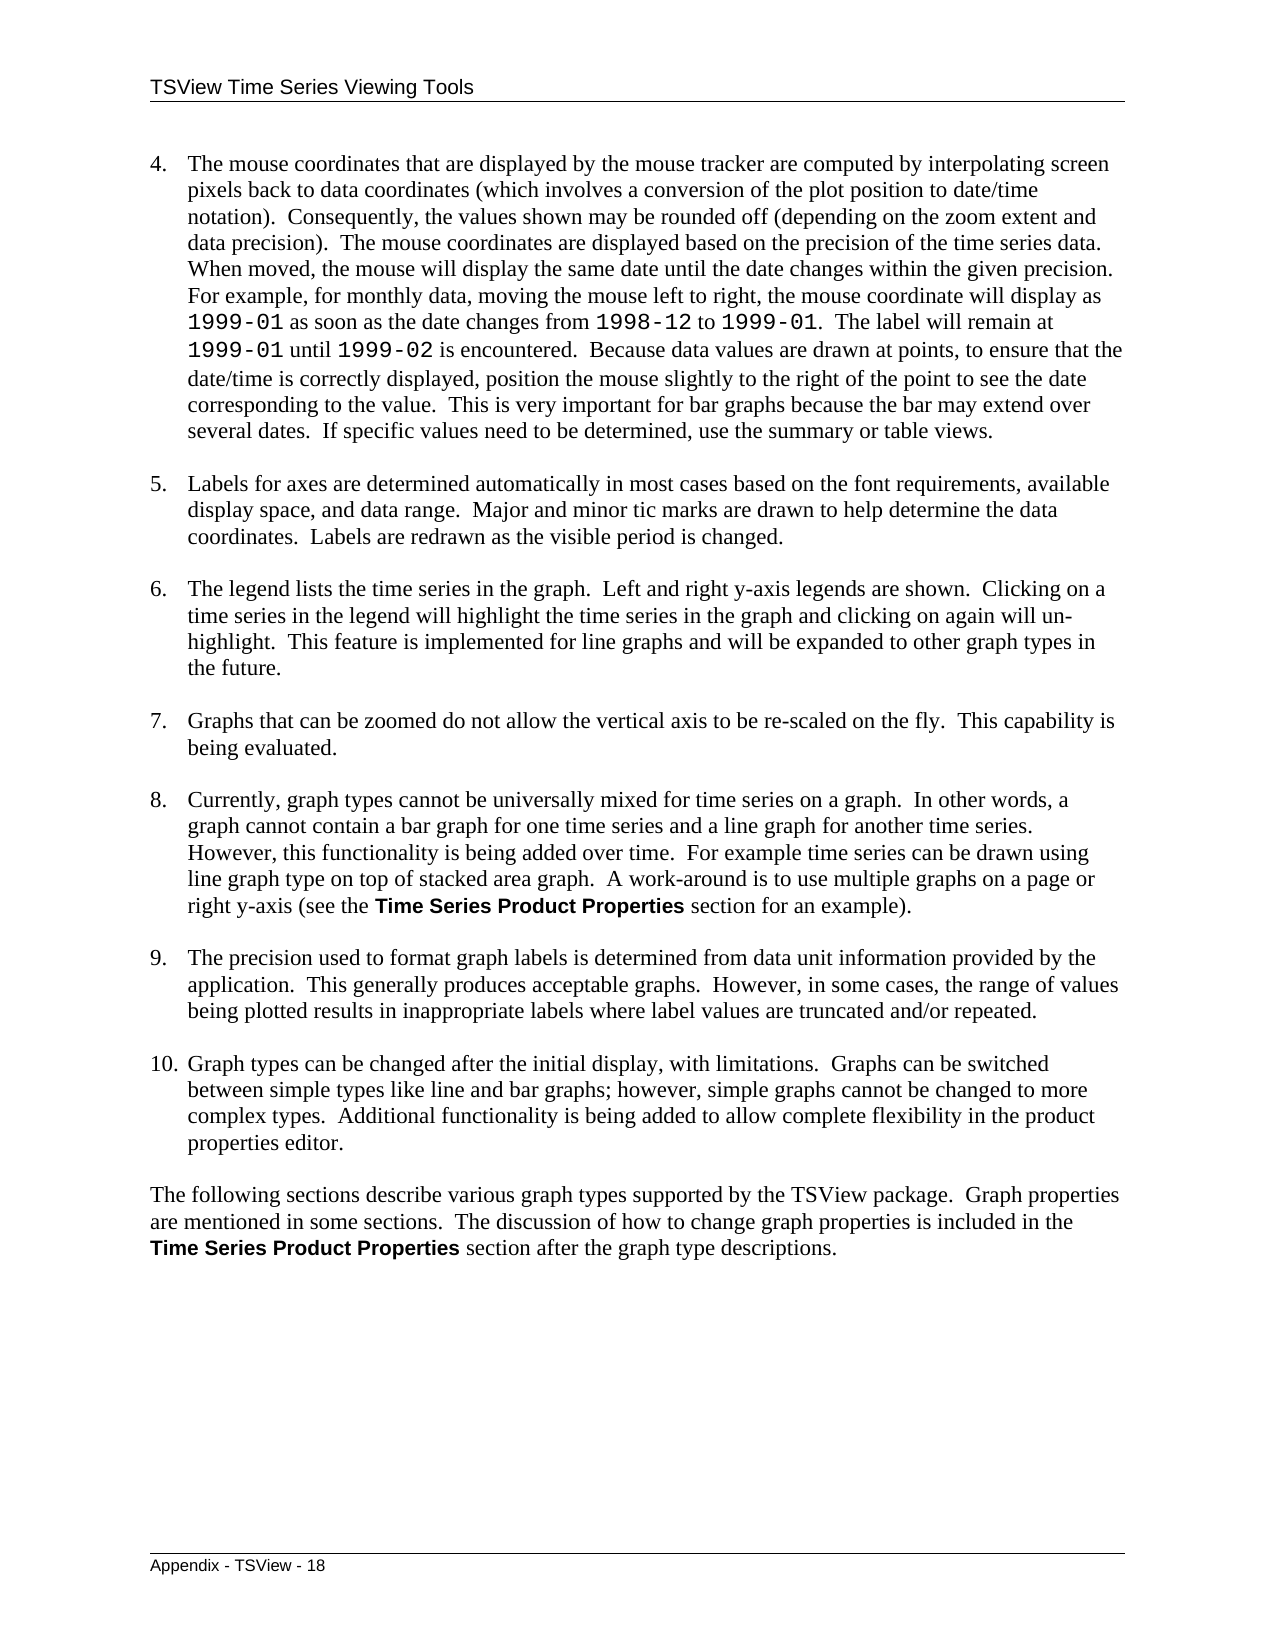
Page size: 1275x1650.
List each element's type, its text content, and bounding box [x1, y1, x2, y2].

list The legend lists the time series in the graph. Left and right y-axis legends are shown. Clicking on a time series in the legend will highlight the time series in the graph and clicking on again will un-highlight. This feature is implemented for line graphs and will be expanded to other graph types in the future. [150, 575, 1125, 681]
list Graph types can be changed after the initial display, with limitations. Graphs can be switched between simple types like line and bar graphs; however, simple graphs cannot be changed to more complex types. Additional functionality is being added to allow complete flexibility in the product properties editor. [150, 1050, 1125, 1155]
list The mouse coordinates that are displayed by the mouse tracker are computed by interpolating screen pixels back to data coordinates (which involves a conversion of the plot position to date/time notation). Consequently, the values shown may be rounded off (depending on the zoom extent and data precision). The mouse coordinates are displayed based on the precision of the time series data. When moved, the mouse will display the same date until the date changes within the given precision. For example, for monthly data, moving the mouse left to right, the mouse coordinate will display as 1999-01 as soon as the date changes from 1998-12 to 1999-01. The label will remain at 1999-01 until 1999-02 is encountered. Because data values are drawn at points, to ensure that the date/time is correctly displayed, position the mouse slightly to the right of the point to see the date corresponding to the value. This is very important for bar graphs because the bar may extend over several dates. If specific values need to be determined, use the summary or table views. [150, 150, 1125, 444]
list Labels for axes are determined automatically in most cases based on the font requirements, available display space, and data range. Major and minor tic marks are drawn to help determine the data coordinates. Labels are redrawn as the visible period is changed. [150, 470, 1125, 549]
list The precision used to format graph labels is determined from data unit information provided by the application. This generally produces acceptable graphs. However, in some cases, the range of values being plotted results in inappropriate labels where label values are truncated and/or repeated. [150, 944, 1125, 1023]
list Graphs that can be zoomed do not allow the vertical axis to be re-scaled on the fly. This capability is being evaluated. [150, 707, 1125, 760]
list Currently, graph types cannot be universally mixed for time series on a graph. In other words, a graph cannot contain a bar graph for one time series and a line graph for another time series. However, this functionality is being added over time. For example time series can be drawn using line graph type on top of stacked area graph. A work-around is to use multiple graphs on a page or right y-axis (see the Time Series Product Properties section for an example). [150, 786, 1125, 918]
text The following sections describe various graph types supported by the TSView package. Graph properties are mentioned in some sections. The discussion of how to change graph properties is included in the Time Series Product Properties section after the graph type descriptions. [150, 1182, 1125, 1261]
